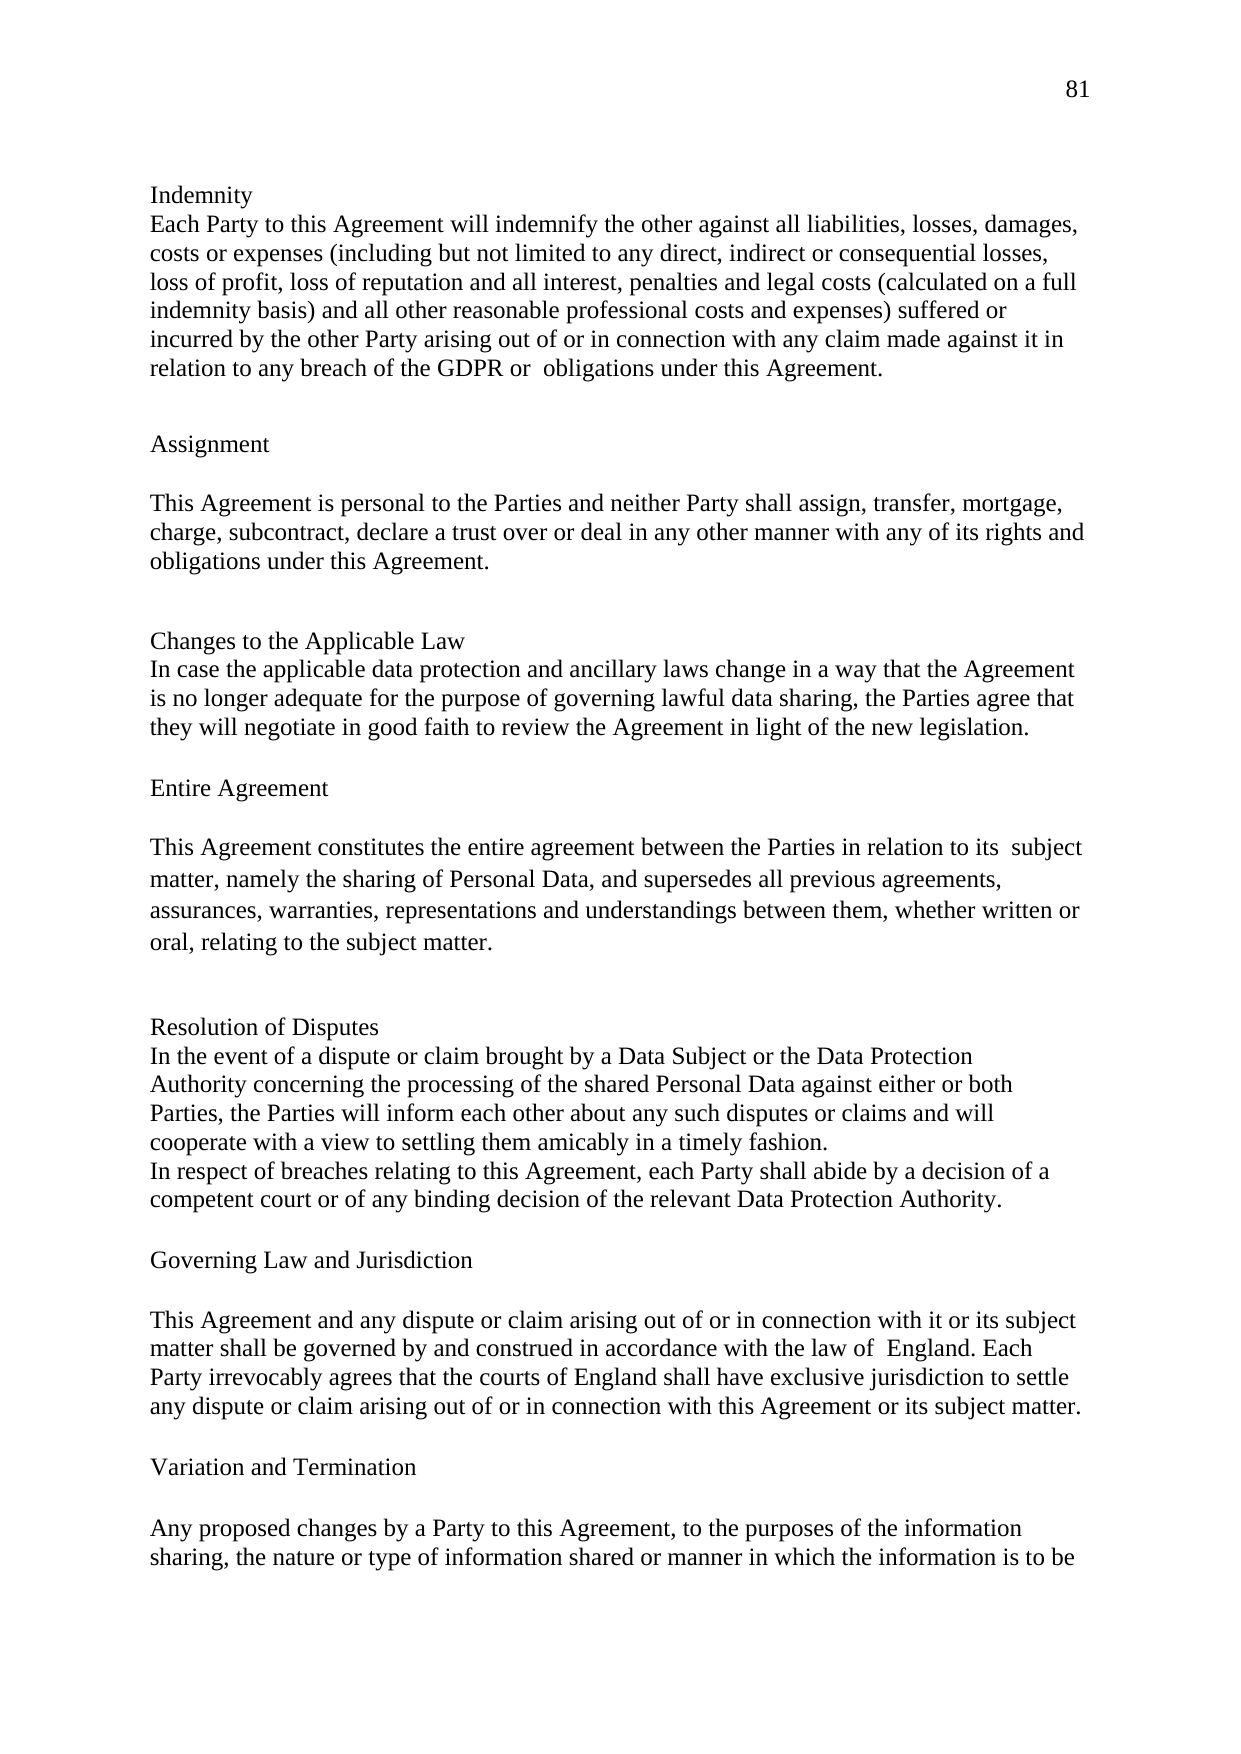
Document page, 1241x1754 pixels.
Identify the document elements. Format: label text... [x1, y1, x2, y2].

text Variation and Termination [150, 1452, 1090, 1481]
text Entire Agreement [150, 773, 1090, 802]
text In the event of a dispute or claim brought by a Data Subject or the Data Protection [149, 1041, 1090, 1069]
text Each Party to this Agreement will indemnify the other against all liabilities, losses, damages, costs or expenses (including but not limited to any direct, indirect or consequential losses, loss of profit, loss of reputation and all interest, penalties and legal costs (calculated on a full indemnity basis) and all other reasonable professional costs and expenses) suffered or incurred by the other Party arising out of or in connection with any claim made against it in relation to any breach of the GDPR or obligations under this Agreement. [149, 209, 1090, 382]
text Governing Law and Jurisdiction [150, 1246, 1090, 1274]
text Assignment [150, 429, 1090, 458]
text matter shall be governed by and construed in accordance with the law of England. Each Party irrevocably agrees that the courts of England shall have exclusive jurisdiction to settle any dispute or claim arising out of or in connection with this Agreement or its subject matter. [149, 1333, 1090, 1420]
text Indemnity [150, 180, 1090, 209]
text This Agreement and any dispute or claim arising out of or in connection with it or its subject [149, 1305, 1090, 1333]
text This Agreement constitutes the entire agreement between the Parties in relation to its subject matter, namely the sharing of Personal Data, and supersedes all previous agreements, assurances, warranties, representations and understandings between them, whether written or oral, relating to the subject matter. [149, 832, 1090, 956]
text Changes to the Applicable Law [150, 626, 1090, 654]
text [149, 1513, 1090, 1571]
text Authority concerning the processing of the shared Personal Data against either or both Parties, the Parties will inform each other about any such disputes or claims and will cooperate with a view to settling them amicably in a timely fashion. [149, 1069, 1090, 1156]
text In respect of breaches relating to this Agreement, each Party shall abide by a decision of a competent court or of any binding decision of the relevant Data Protection Authority. [149, 1156, 1090, 1213]
text In case the applicable data protection and ancillary laws change in a way that the Agreement is no longer adequate for the purpose of governing lawful data sharing, the Parties agree that they will negotiate in good faith to review the Agreement in light of the new legislation. [149, 654, 1090, 741]
text This Agreement is personal to the Parties and neither Party shall assign, transfer, mortgage, charge, subcontract, declare a trust over or deal in any other manner with any of its rights and obligations under this Agreement. [149, 488, 1090, 575]
text Resolution of Disputes [150, 1012, 1090, 1041]
